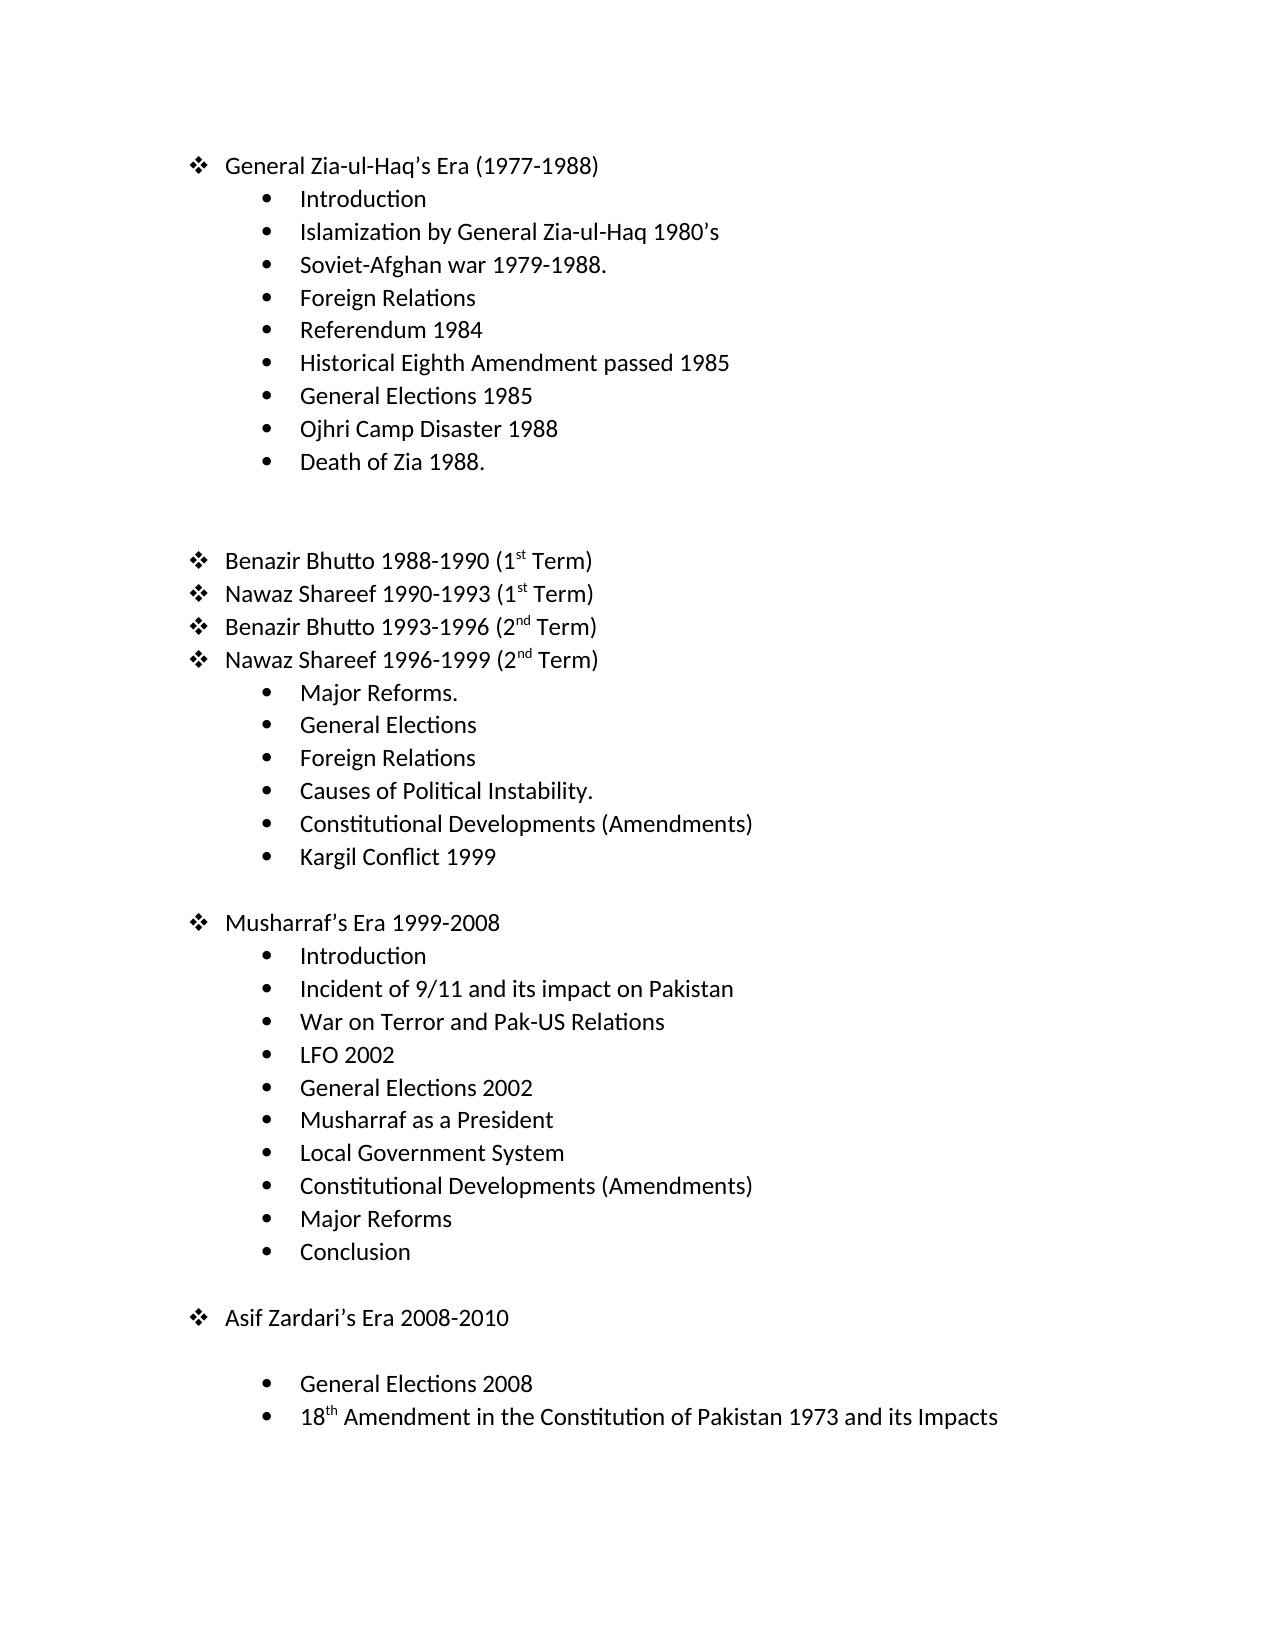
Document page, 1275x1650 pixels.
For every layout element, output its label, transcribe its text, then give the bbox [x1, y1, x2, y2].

list Major Reforms [262, 1203, 1125, 1234]
list Foreign Relations [262, 282, 1125, 312]
list Benazir Bhutto 1988-1990 (1st Term) [187, 545, 1125, 576]
list General Elections 2008 [262, 1368, 1125, 1398]
list Historical Eighth Amendment passed 1985 [262, 347, 1125, 378]
list Conclusion [262, 1236, 1125, 1267]
list Introduction [262, 183, 1125, 213]
list Death of Zia 1988. [262, 446, 1125, 477]
list General Elections 1985 [262, 380, 1125, 411]
list Constitutional Developments (Amendments) [262, 1170, 1125, 1201]
list 18th Amendment in the Constitution of Pakistan 1973 and its Impacts [262, 1401, 1125, 1431]
list Nawaz Shareef 1990-1993 (1st Term) [187, 578, 1125, 608]
list Ojhri Camp Disaster 1988 [262, 413, 1125, 444]
list Asif Zardari’s Era 2008-2010 [187, 1302, 1125, 1333]
list Nawaz Shareef 1996-1999 (2nd Term) [187, 644, 1125, 674]
list Benazir Bhutto 1993-1996 (2nd Term) [187, 611, 1125, 641]
list General Zia-ul-Haq’s Era (1977-1988) [187, 150, 1125, 181]
list War on Terror and Pak-US Relations [262, 1006, 1125, 1036]
list Foreign Relations [262, 742, 1125, 773]
list Causes of Political Instability. [262, 775, 1125, 806]
list Introduction [262, 940, 1125, 971]
list Musharraf’s Era 1999-2008 [187, 907, 1125, 938]
list Incident of 9/11 and its impact on Pakistan [262, 973, 1125, 1003]
list Local Government System [262, 1137, 1125, 1168]
list Constitutional Developments (Amendments) [262, 808, 1125, 839]
list General Elections 2002 [262, 1072, 1125, 1102]
list General Elections [262, 709, 1125, 740]
list Musharraf as a President [262, 1104, 1125, 1135]
list Islamization by General Zia-ul-Haq 1980’s [262, 216, 1125, 246]
list Referendum 1984 [262, 314, 1125, 345]
list LFO 2002 [262, 1039, 1125, 1069]
list Kargil Conflict 1999 [262, 841, 1125, 872]
list Major Reforms. [262, 677, 1125, 707]
list Soviet-Afghan war 1979-1988. [262, 249, 1125, 279]
